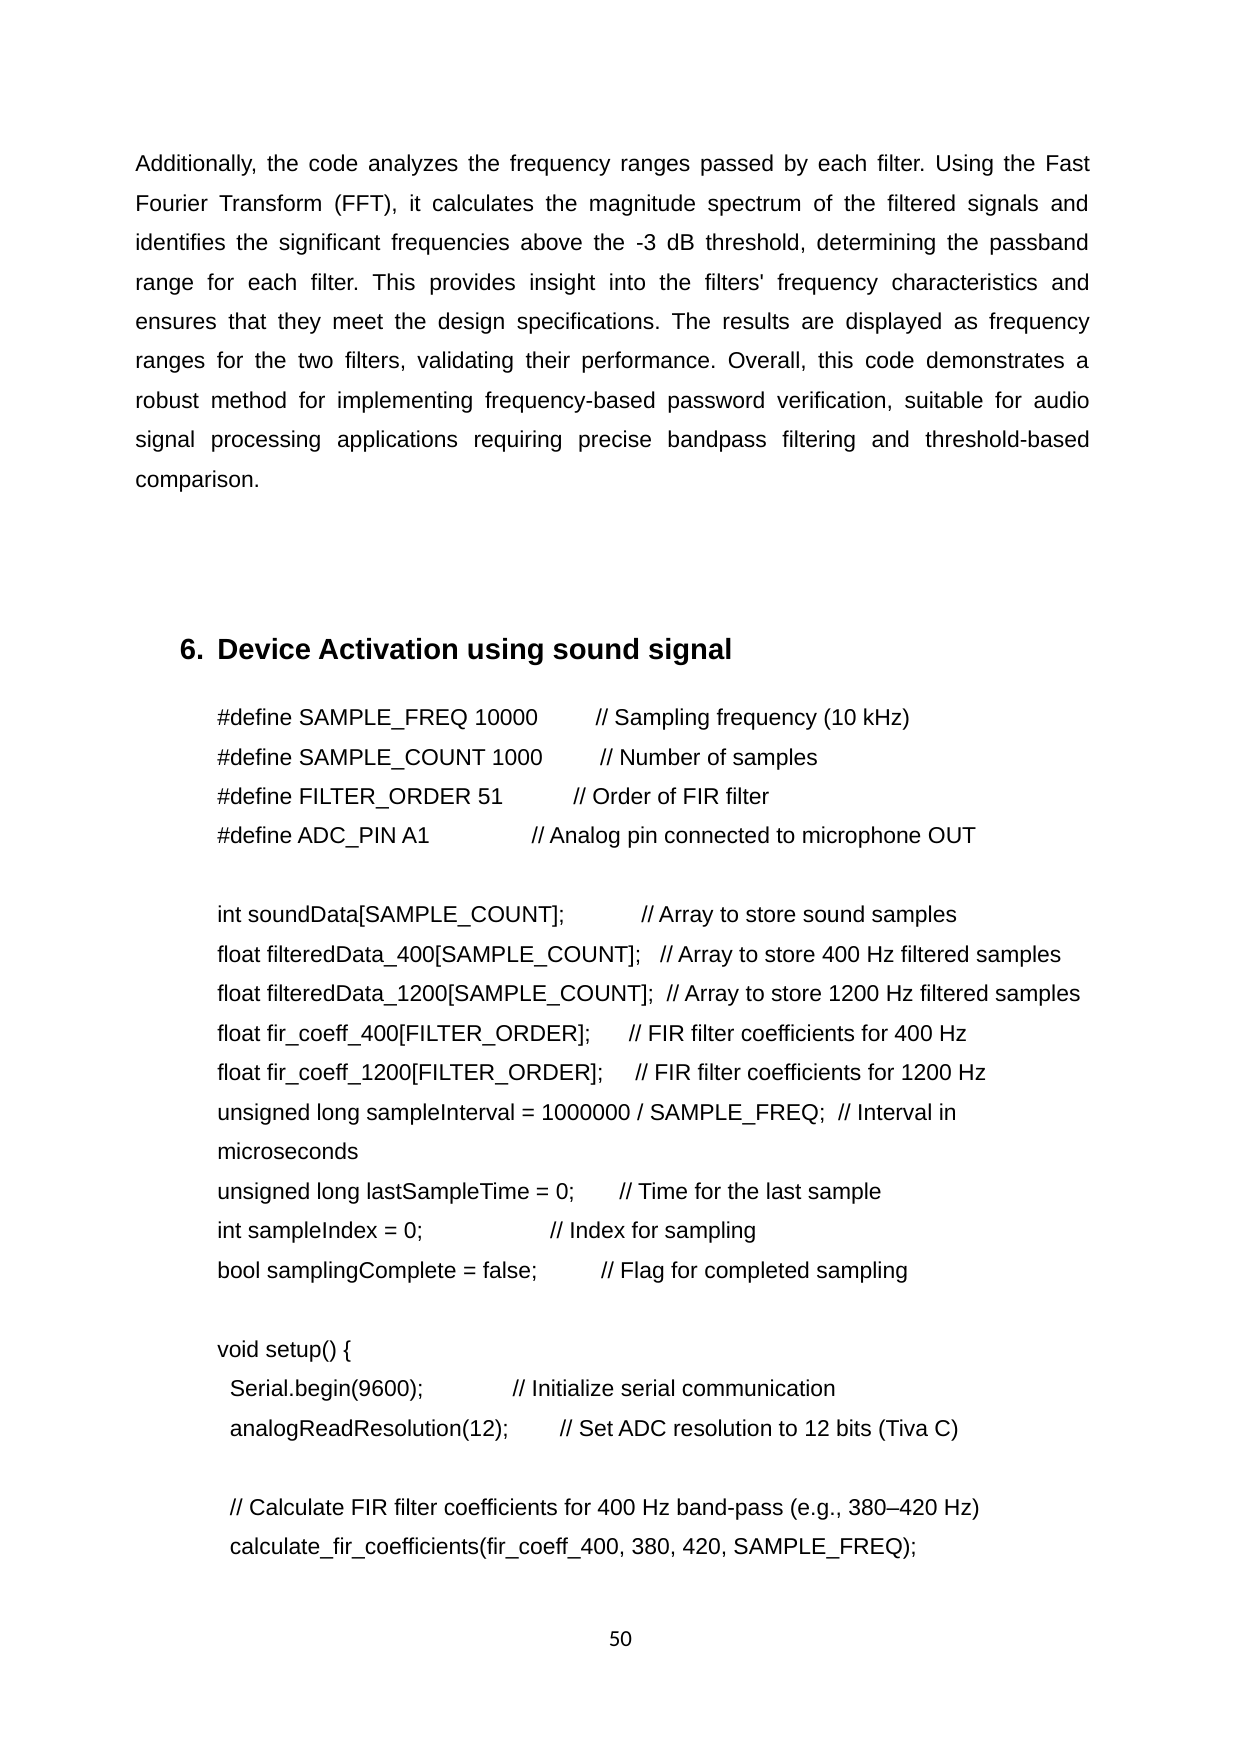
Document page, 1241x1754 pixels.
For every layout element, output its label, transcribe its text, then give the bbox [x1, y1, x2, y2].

list int soundData[SAMPLE_COUNT]; // Array to store sound samples [217, 901, 1090, 928]
list float filteredData_400[SAMPLE_COUNT]; // Array to store 400 Hz filtered samples [217, 941, 1090, 967]
list #define ADC_PIN A1 // Analog pin connected to microphone OUT [217, 822, 1090, 849]
list Device Activation using sound signal [179, 632, 1090, 665]
list analogReadResolution(12); // Set ADC resolution to 12 bits (Tiva C) [217, 1415, 1090, 1441]
list #define SAMPLE_COUNT 1000 // Number of samples [217, 743, 1090, 770]
list bool samplingComplete = false; // Flag for completed sampling [217, 1257, 1090, 1283]
list #define FILTER_ORDER 51 // Order of FIR filter [217, 783, 1090, 809]
list float filteredData_1200[SAMPLE_COUNT]; // Array to store 1200 Hz filtered samples [217, 980, 1090, 1007]
list unsigned long sampleInterval = 1000000 / SAMPLE_FREQ; // Interval in microseconds [217, 1099, 1090, 1165]
list Serial.begin(9600); // Initialize serial communication [217, 1375, 1090, 1402]
list int sampleIndex = 0; // Index for sampling [217, 1217, 1090, 1244]
list float fir_coeff_1200[FILTER_ORDER]; // FIR filter coefficients for 1200 Hz [217, 1059, 1090, 1086]
list // Calculate FIR filter coefficients for 400 Hz band-pass (e.g., 380–420 Hz) [217, 1494, 1090, 1520]
list void setup() { [217, 1336, 1090, 1362]
list calculate_fir_coefficients(fir_coeff_400, 380, 420, SAMPLE_FREQ); [217, 1533, 1090, 1559]
list unsigned long lastSampleTime = 0; // Time for the last sample [217, 1178, 1090, 1204]
list float fir_coeff_400[FILTER_ORDER]; // FIR filter coefficients for 400 Hz [217, 1020, 1090, 1046]
list Additionally, the code analyzes the frequency ranges passed by each filter. Using the Fast Fourier Transform (FFT), it calculates the magnitude spectrum of the filtered signals and identifies the significant frequencies above the -3 dB threshold, determining the passband range for each filter. This provides insight into the filters' frequency characteristics and ensures that they meet the design specifications. The results are displayed as frequency ranges for the two filters, validating their performance. Overall, this code demonstrates a robust method for implementing frequency-based password verification, suitable for audio signal processing applications requiring precise bandpass filtering and threshold-based comparison. [135, 150, 1090, 492]
list #define SAMPLE_FREQ 10000 // Sampling frequency (10 kHz) [217, 704, 1090, 730]
